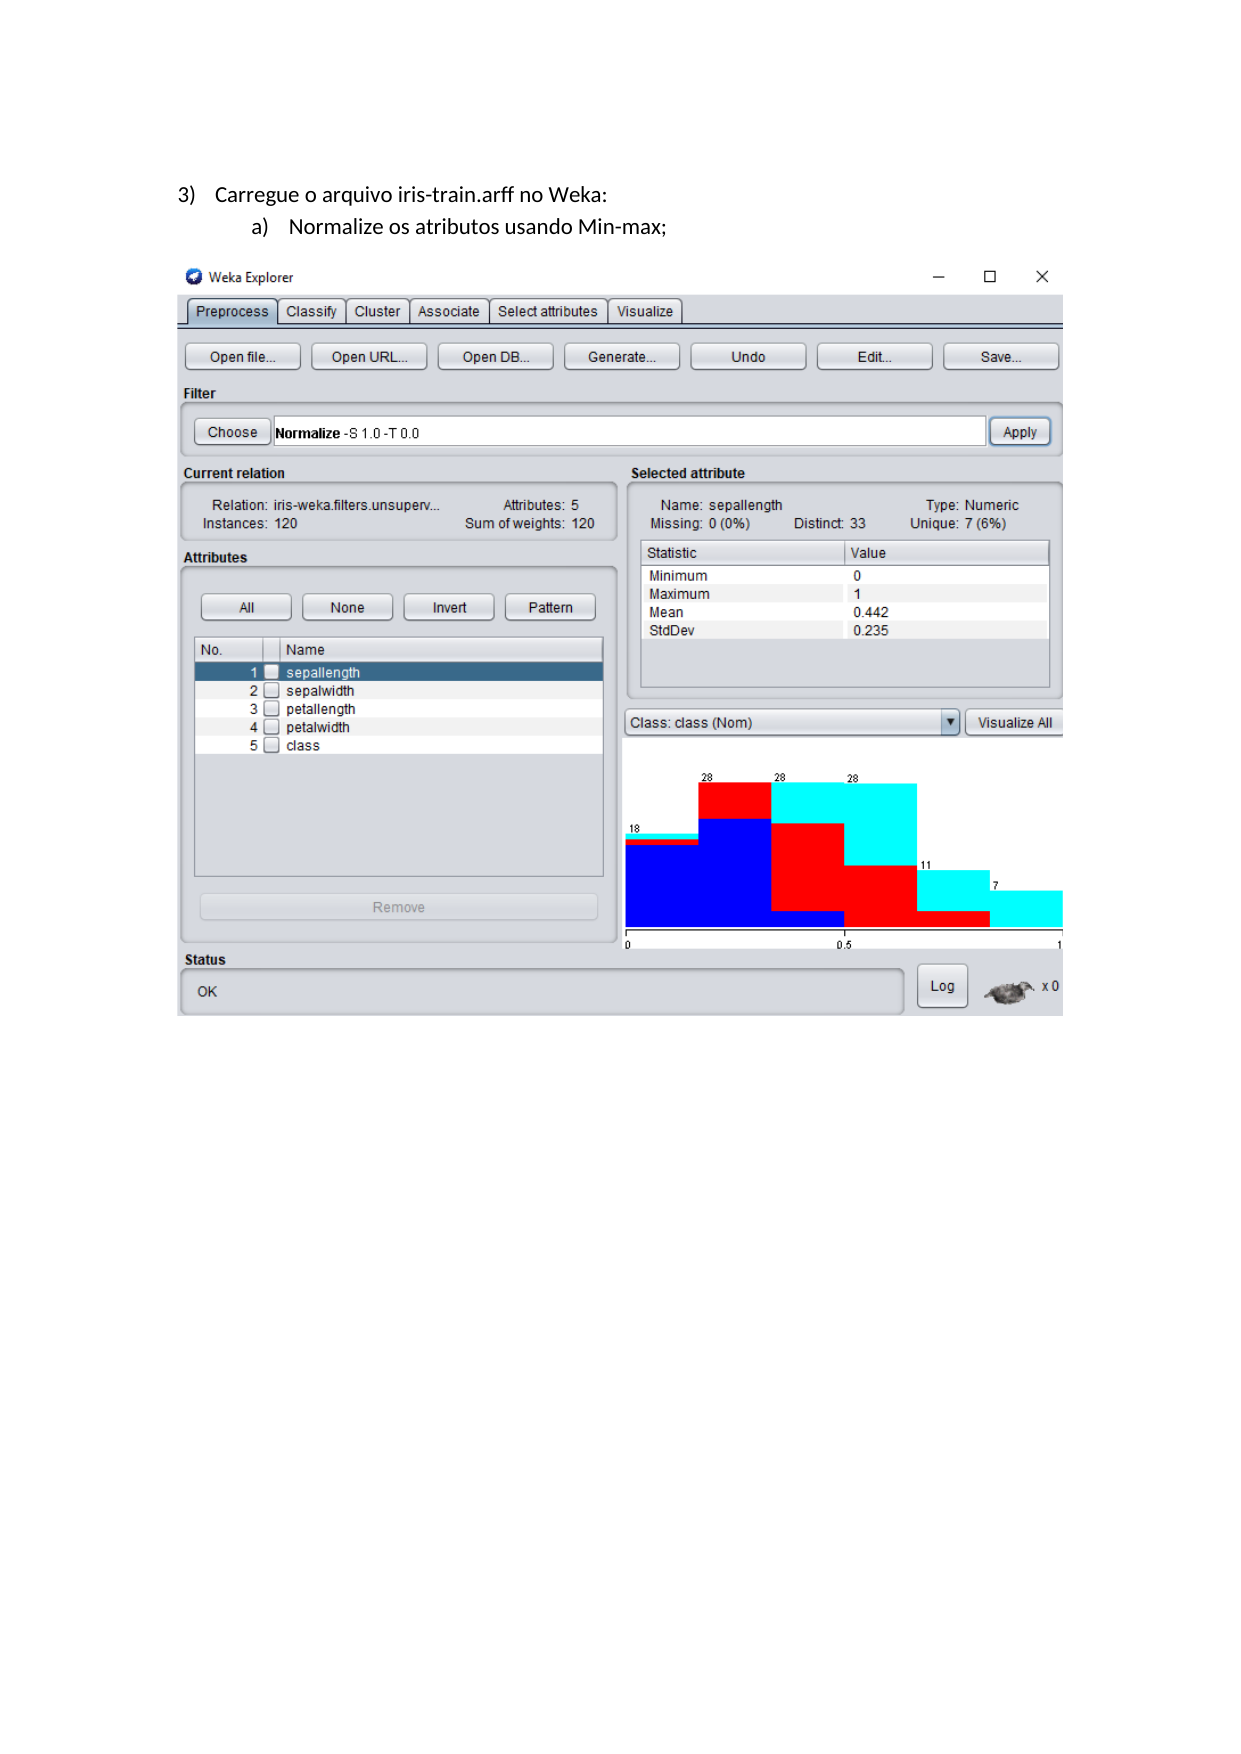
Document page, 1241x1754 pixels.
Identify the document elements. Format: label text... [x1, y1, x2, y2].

picture [177, 265, 1063, 1016]
list Carregue o arquivo iris-train.arff no Weka: [177, 180, 1063, 208]
list Normalize os atributos usando Min-max; [251, 212, 1063, 240]
